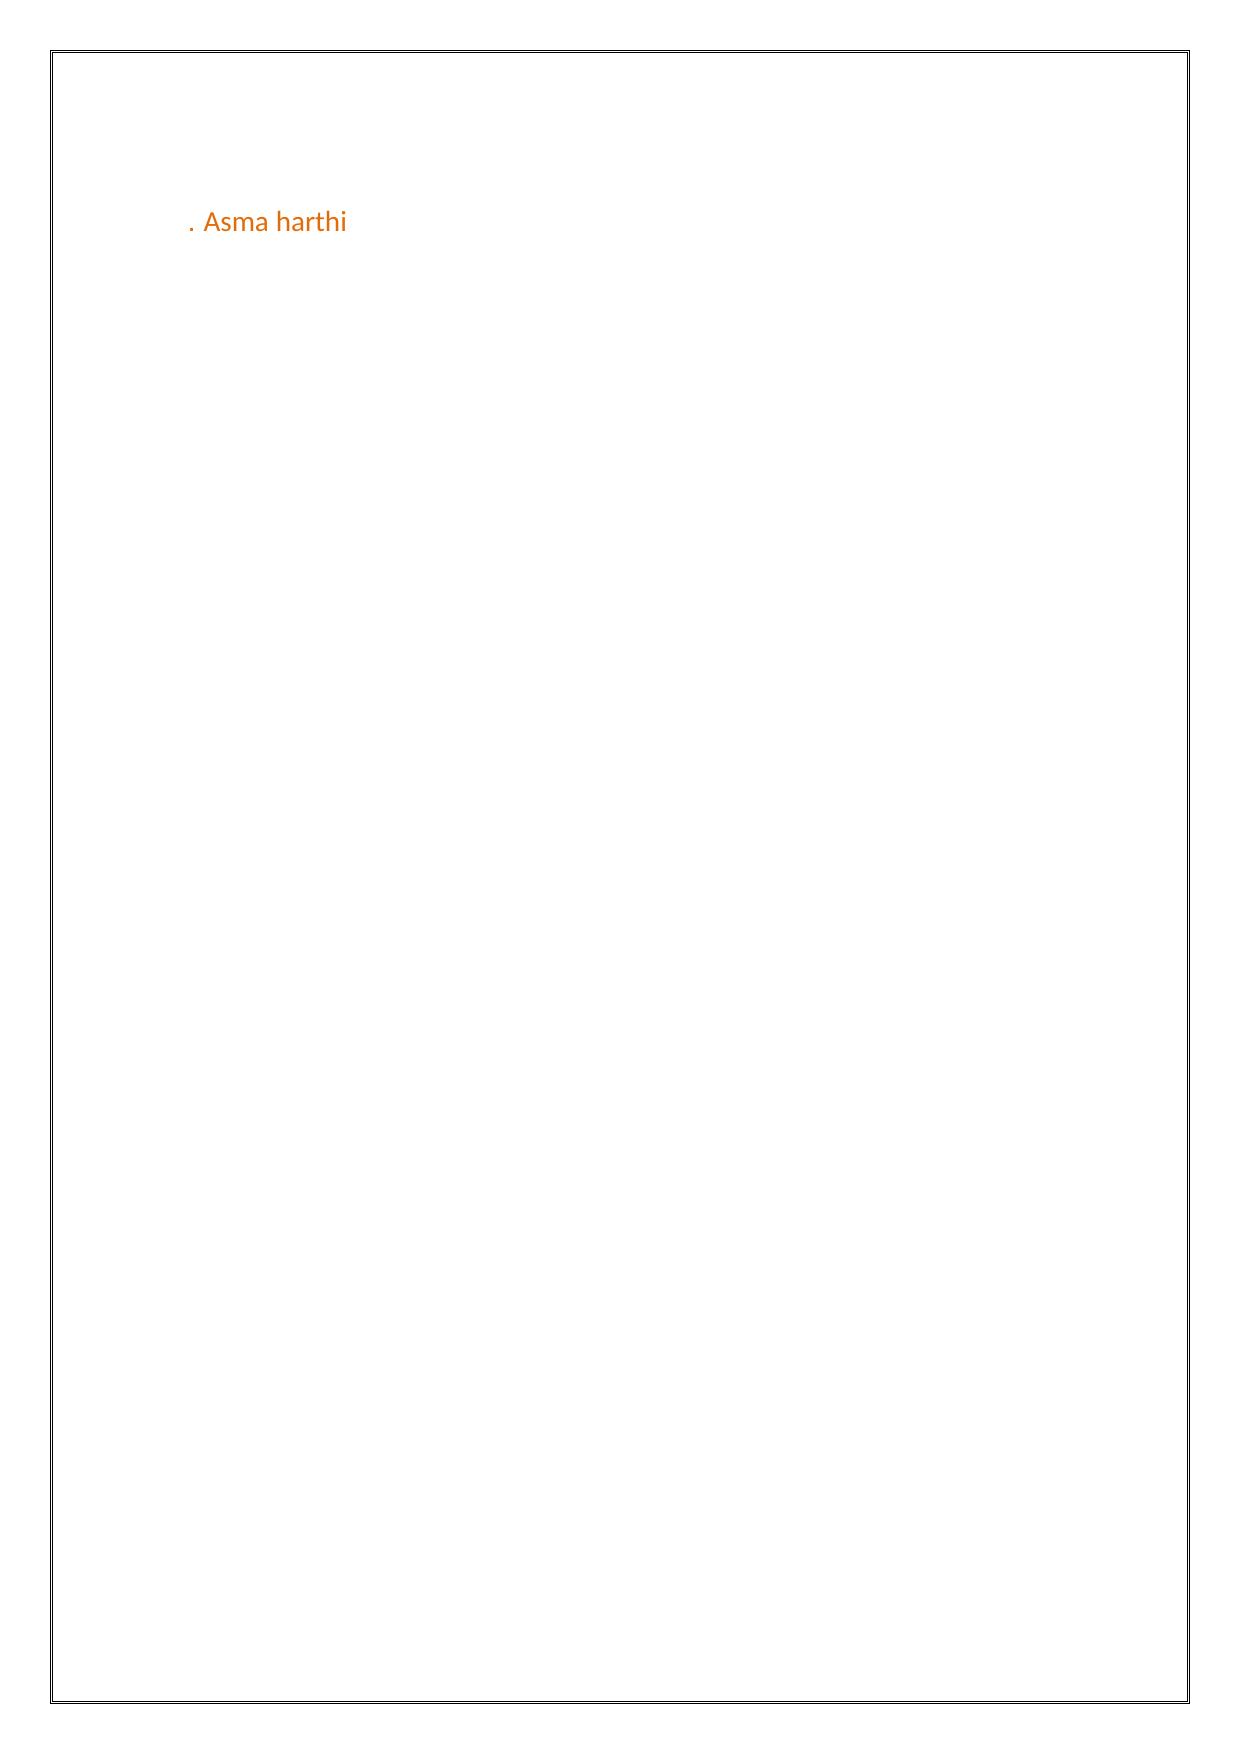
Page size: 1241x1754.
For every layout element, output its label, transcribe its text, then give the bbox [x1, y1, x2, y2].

text Asma harthi . [187, 203, 1053, 239]
